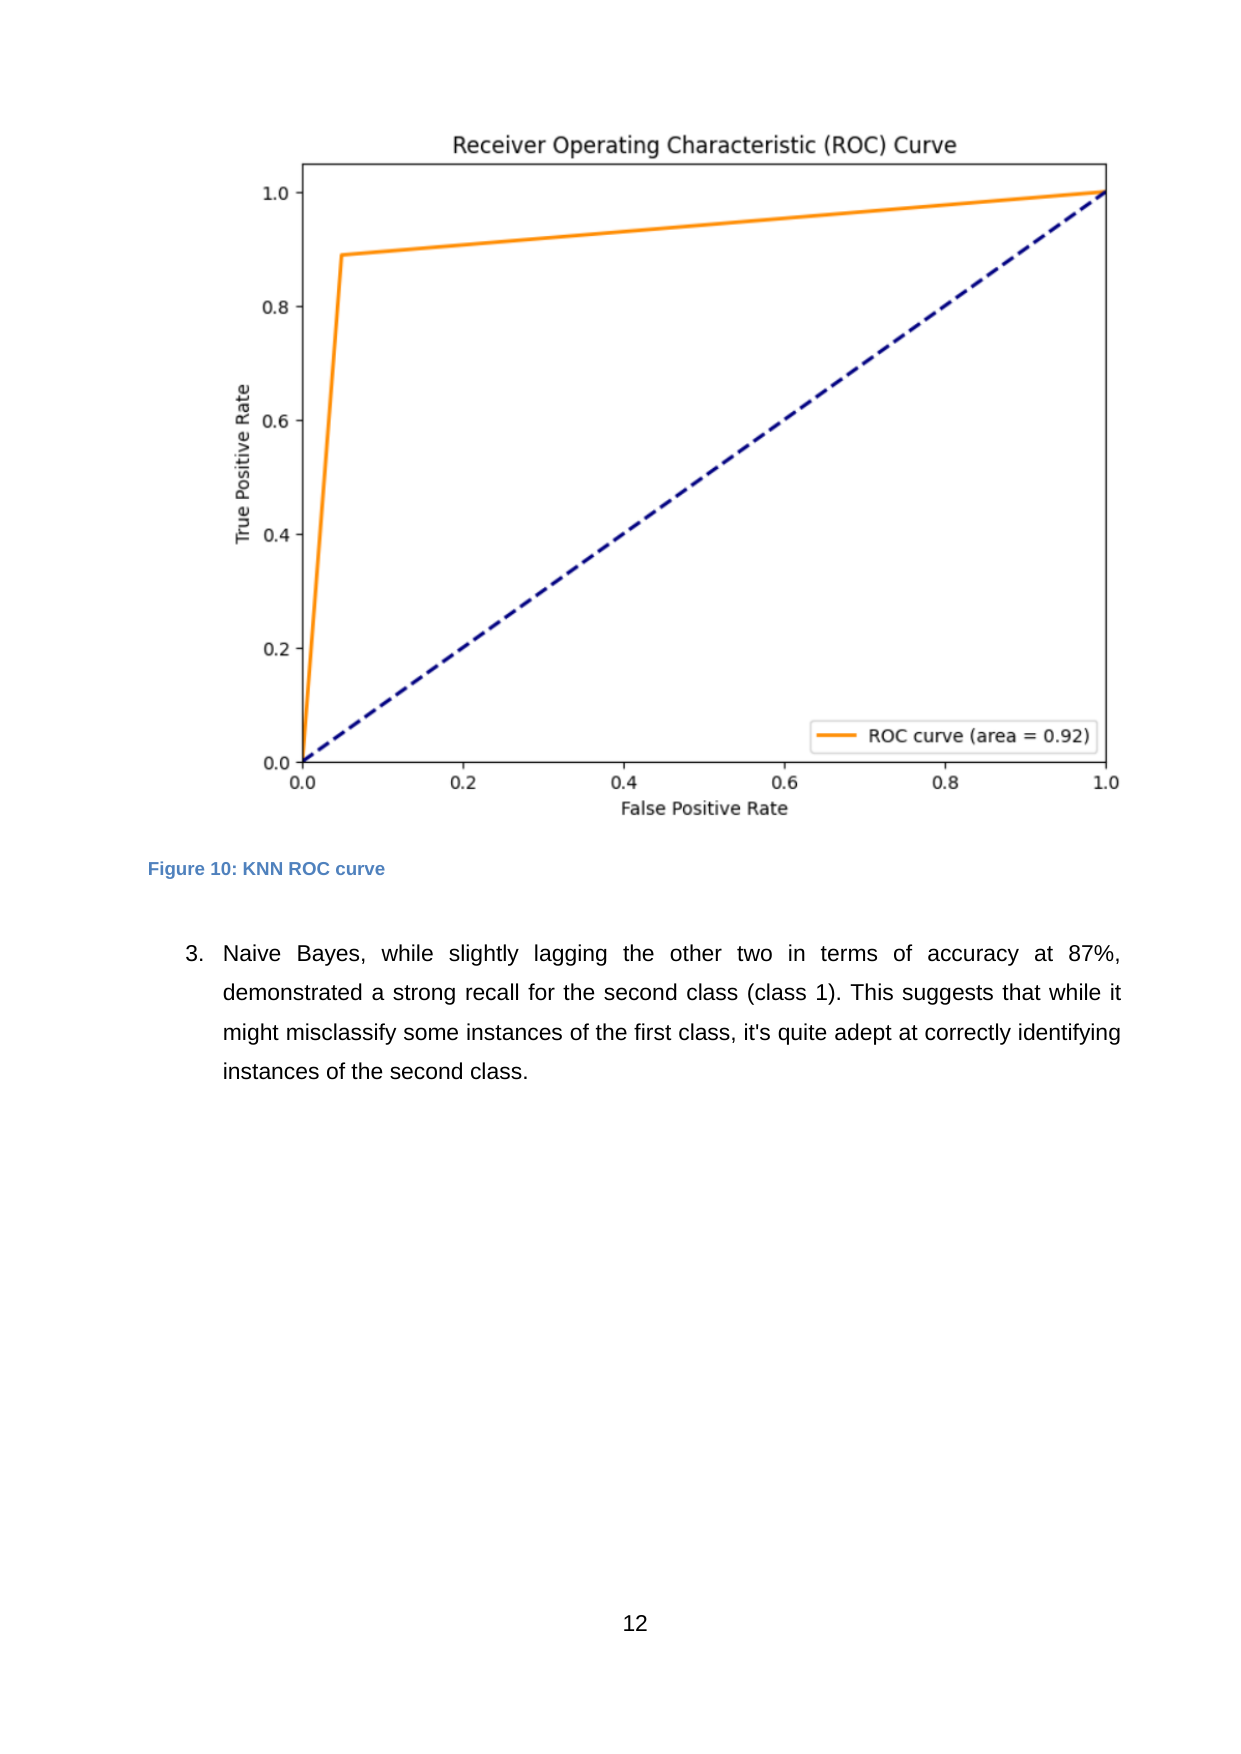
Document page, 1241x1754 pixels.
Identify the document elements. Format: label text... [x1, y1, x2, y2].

picture [222, 118, 1198, 820]
list Naive Bayes, while slightly lagging the other two in terms of accuracy at 87%, demonstrated a strong recall for the second class (class 1). This suggests that while it might misclassify some instances of the first class, it's quite adept at correctly identifying instances of the second class. [185, 939, 1122, 1084]
